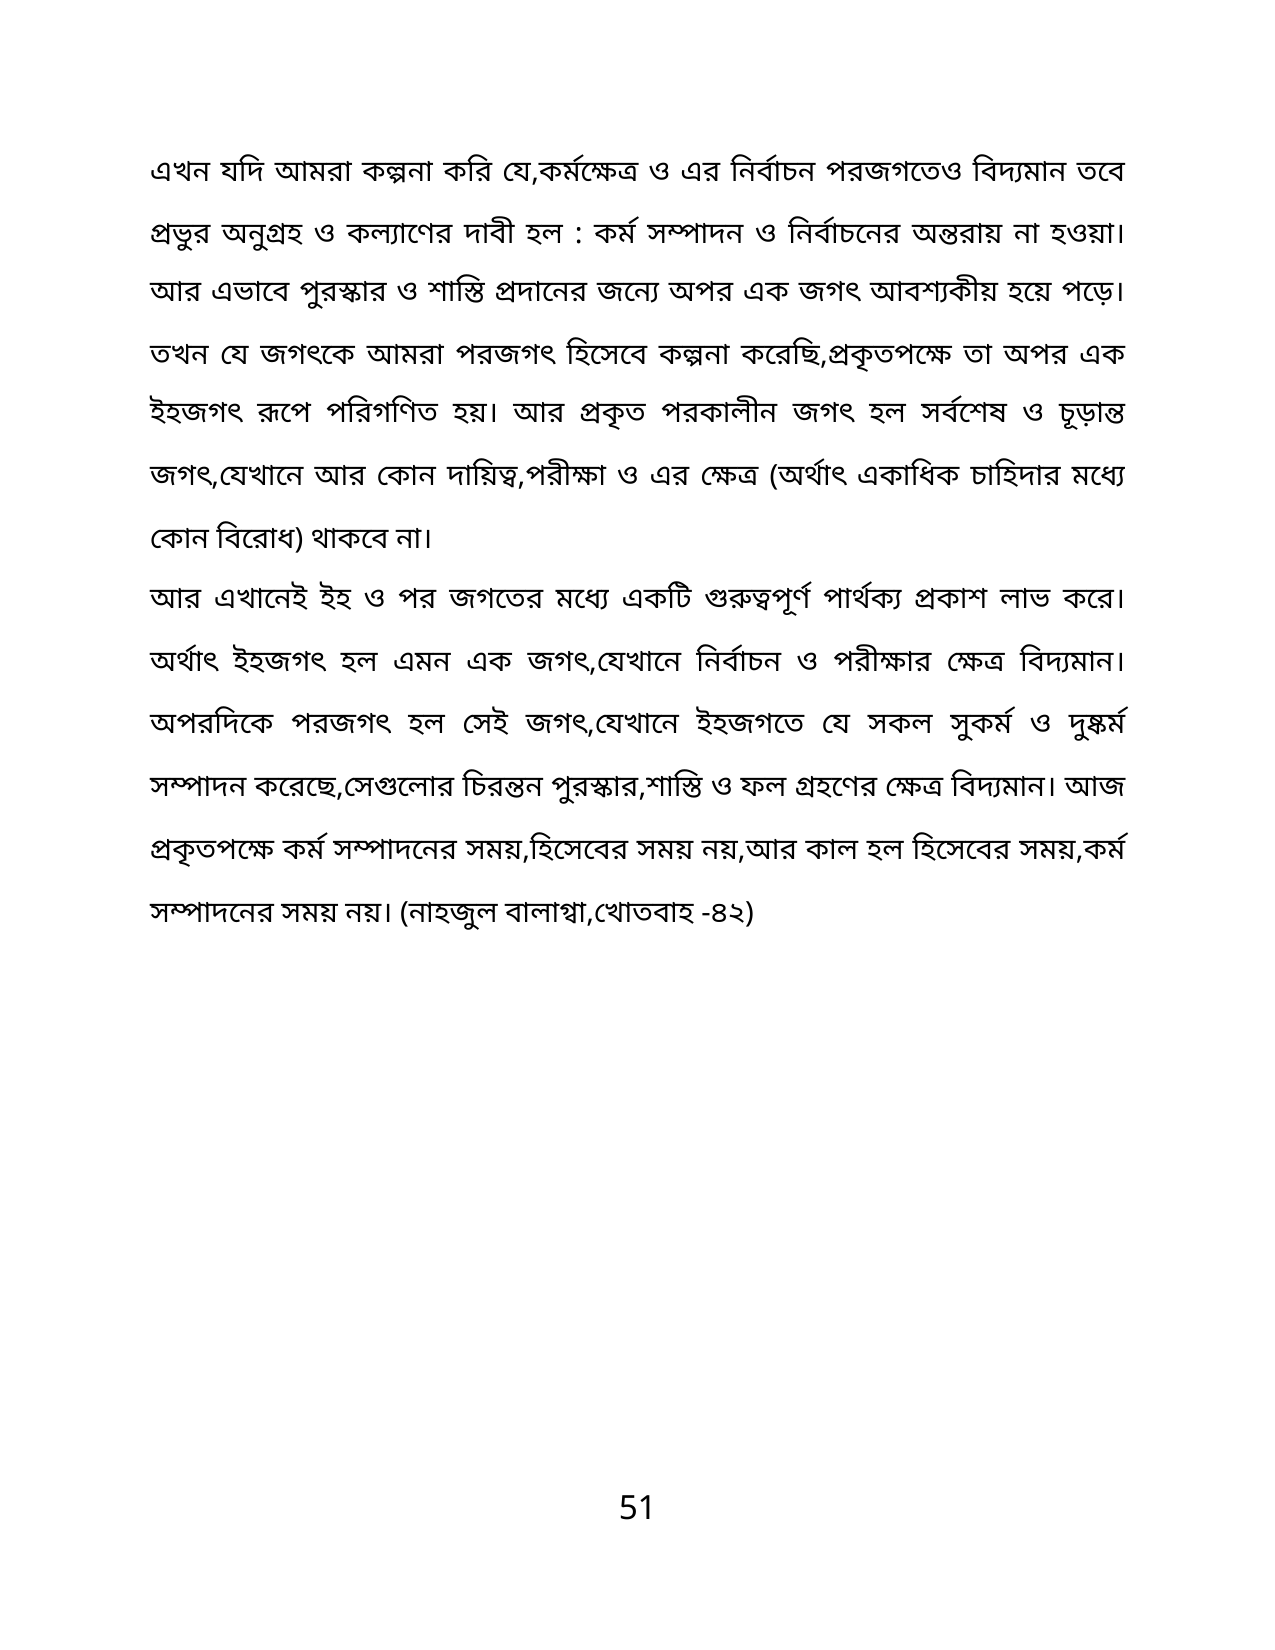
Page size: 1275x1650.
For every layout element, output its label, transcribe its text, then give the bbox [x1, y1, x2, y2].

text আর এখানেই ইহ ও পর জগতের মধ্যে একটি গুরুত্বপূর্ণ পার্থক্য প্রকাশ লাভ করে। অর্থাৎ ইহজগৎ হল এমন এক জগৎ,যেখানে নির্বাচন ও পরীক্ষার ক্ষেত্র বিদ্যমান। অপরদিকে পরজগৎ হল সেই জগৎ,যেখানে ইহজগতে যে সকল সুকর্ম ও দুষ্কর্ম সম্পাদন করেছে,সেগুলোর চিরন্তন পুরস্কার,শাস্তি ও ফল গ্রহণের ক্ষেত্র বিদ্যমান। আজ প্রকৃতপক্ষে কর্ম সম্পাদনের সময়,হিসেবের সময় নয়,আর কাল হল হিসেবের সময়,কর্ম সম্পাদনের সময় নয়। (নাহজুল বালাগ্বা,খোতবাহ -৪২) [150, 582, 1125, 934]
text এখন যদি আমরা কল্পনা করি যে,কর্মক্ষেত্র ও এর নির্বাচন পরজগতেও বিদ্যমান তবে প্রভুর অনুগ্রহ ও কল্যাণের দাবী হল : কর্ম সম্পাদন ও নির্বাচনের অন্তরায় না হওয়া। আর এভাবে পুরস্কার ও শাস্তি প্রদানের জন্যে অপর এক জগৎ আবশ্যকীয় হয়ে পড়ে। তখন যে জগৎকে আমরা পরজগৎ হিসেবে কল্পনা করেছি,প্রকৃতপক্ষে তা অপর এক ইহজগৎ রূপে পরিগণিত হয়। আর প্রকৃত পরকালীন জগৎ হল সর্বশেষ ও চূড়ান্ত জগৎ,যেখানে আর কোন দায়িত্ব,পরীক্ষা ও এর ক্ষেত্র (অর্থাৎ একাধিক চাহিদার মধ্যে কোন বিরোধ) থাকবে না। [150, 150, 1125, 560]
